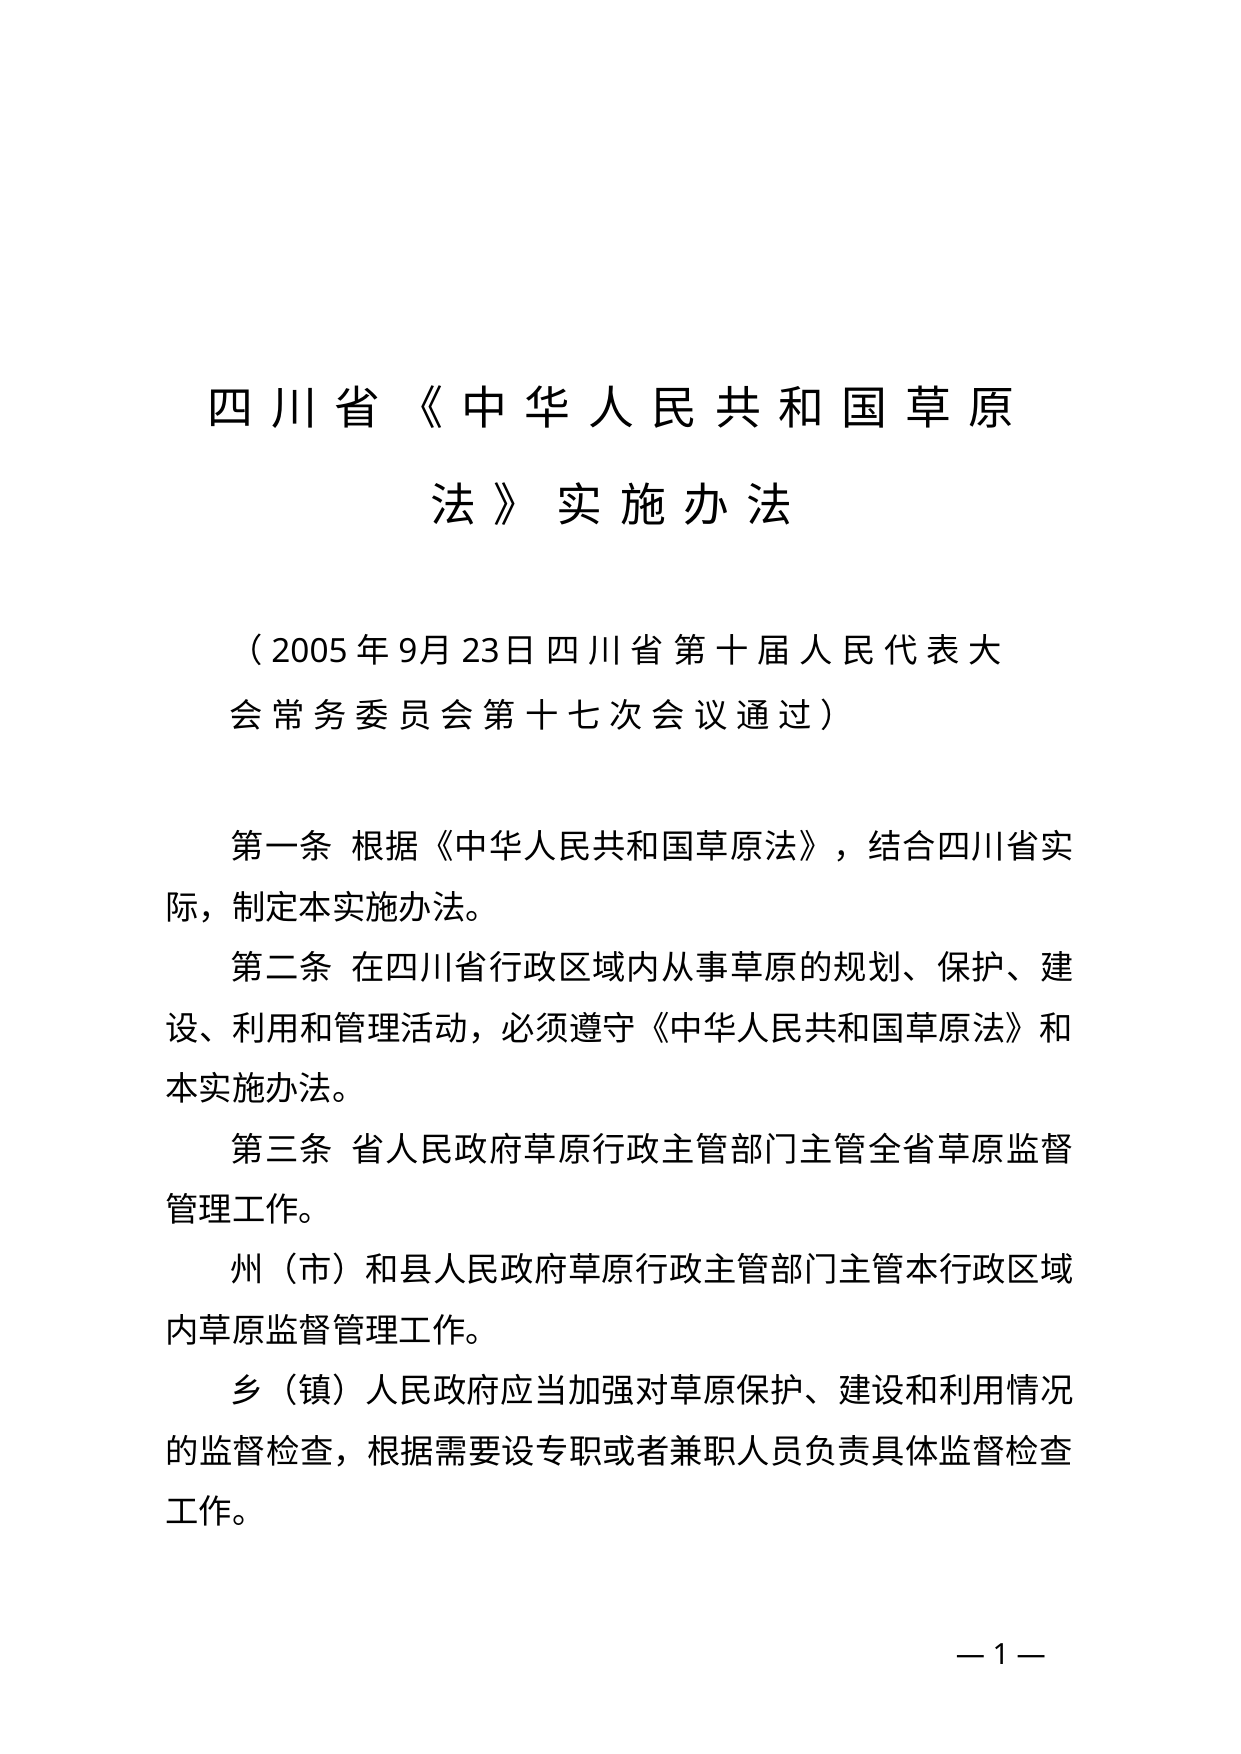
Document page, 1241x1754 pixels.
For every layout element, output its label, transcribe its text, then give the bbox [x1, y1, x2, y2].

text 第三条 省人民政府草原行政主管部门主管全省草原监督管理工作。 [165, 1113, 1075, 1233]
text （2005年9月23日四川省第十届人民代表大会常务委员会第十七次会议通过） [229, 616, 1011, 746]
text 四川省《中华人民共和国草原法》实施办法 [165, 356, 1075, 551]
text 乡（镇）人民政府应当加强对草原保护、建设和利用情况的监督检查，根据需要设专职或者兼职人员负责具体监督检查工作。 [165, 1354, 1075, 1536]
text 第一条 根据《中华人民共和国草原法》，结合四川省实际，制定本实施办法。 [165, 811, 1075, 931]
text 州（市）和县人民政府草原行政主管部门主管本行政区域内草原监督管理工作。 [165, 1233, 1075, 1354]
text 第二条 在四川省行政区域内从事草原的规划、保护、建设、利用和管理活动，必须遵守《中华人民共和国草原法》和本实施办法。 [165, 931, 1075, 1113]
